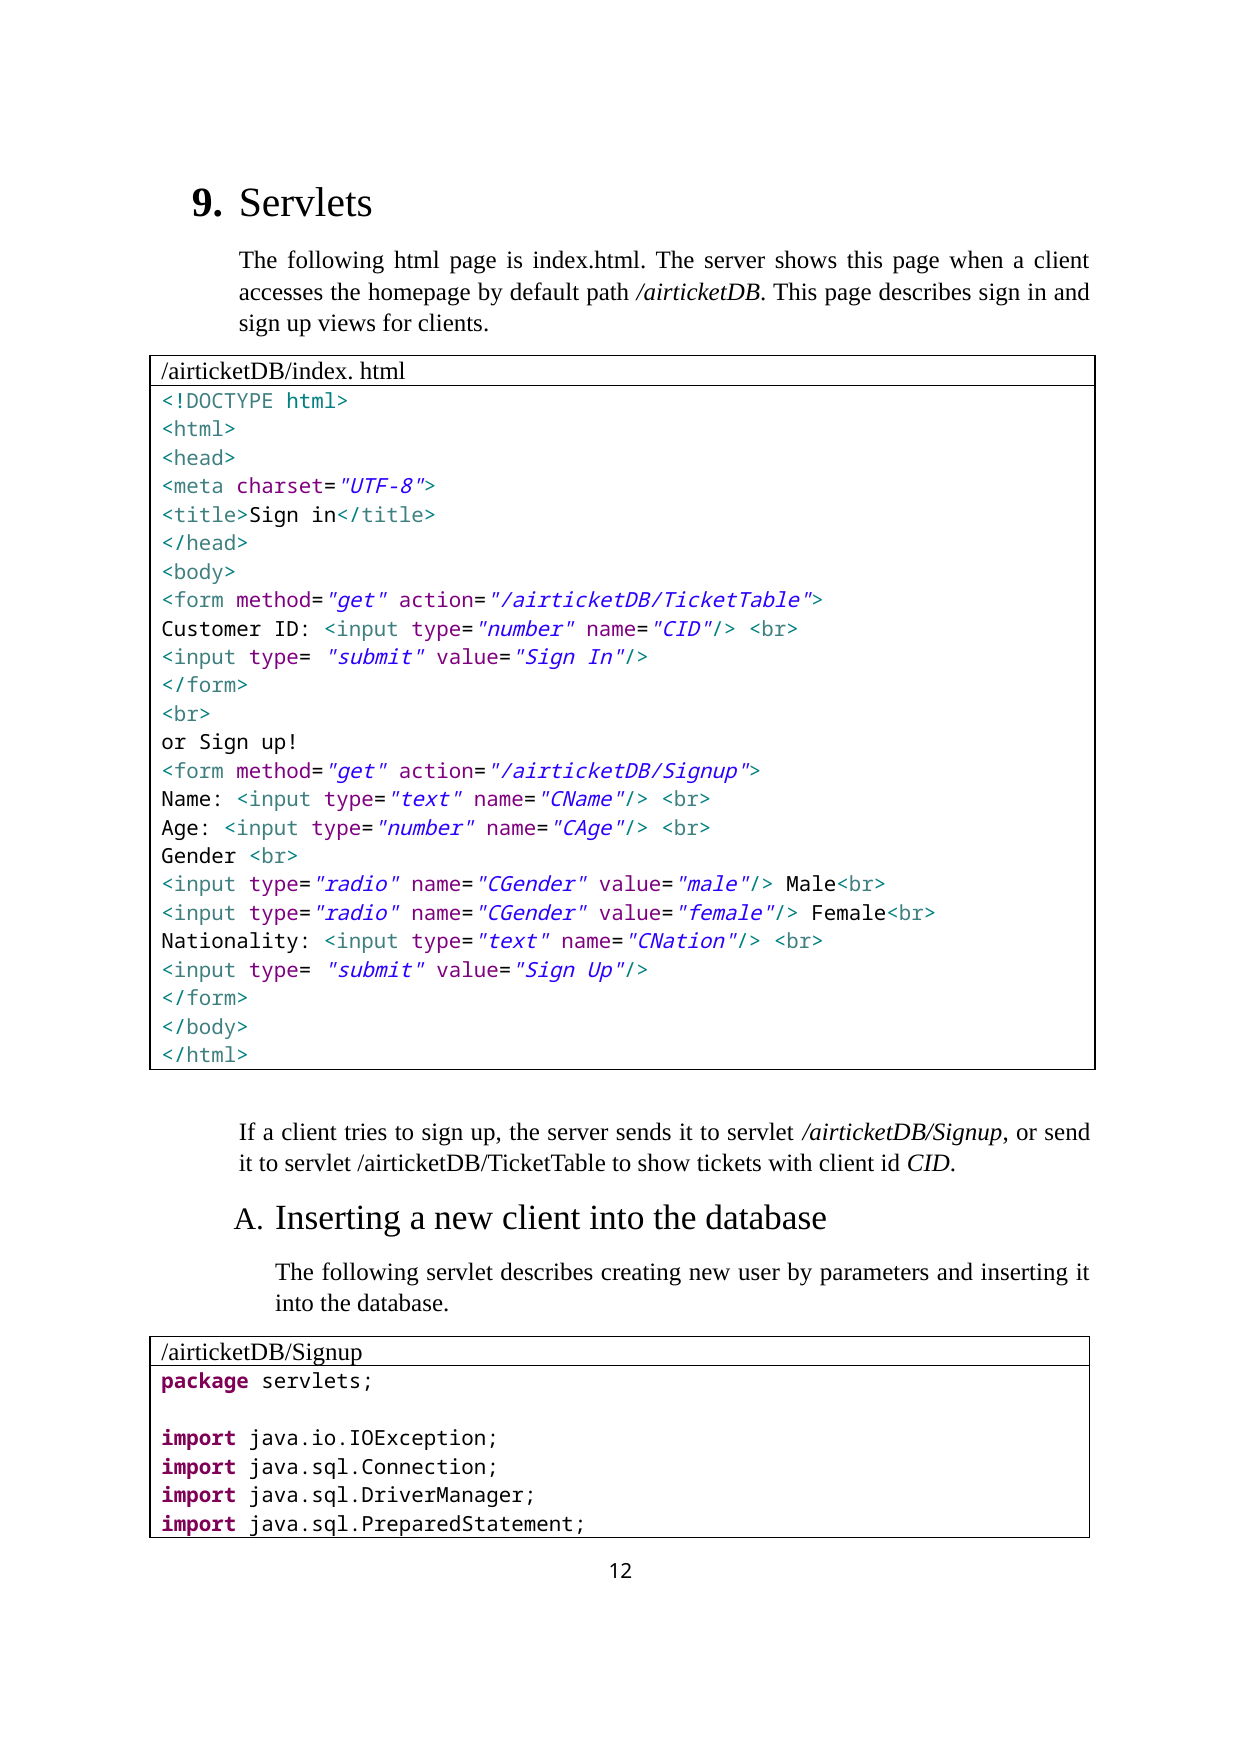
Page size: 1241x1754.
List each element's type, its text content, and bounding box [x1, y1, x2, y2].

list The following html page is index.html. The server shows this page when a client accesses the homepage by default path /airticketDB. This page describes sign in and sign up views for clients. [238, 246, 1090, 336]
list Servlets [192, 177, 1090, 225]
list If a client tries to sign up, the server sends it to servlet /airticketDB/Signup, or send it to servlet /airticketDB/TicketTable to show tickets with client id CID. [238, 1117, 1090, 1177]
table_header /airticketDB/Signup [151, 1337, 1089, 1365]
table_header /airticketDB/index. html [151, 356, 1094, 385]
list Inserting a new client into the database [233, 1196, 1090, 1237]
table_cell <!DOCTYPE html> <html> <head> <meta charset="UTF-8"> <title>Sign in</title> </head> <body> <form method="get" action="/airticketDB/TicketTable"> Customer ID: <input type="number" name="CID"/> <br> <input type= "submit" value="Sign In"/> </form> <br> or Sign up! <form method="get" action="/airticketDB/Signup"> Name: <input type="text" name="CName"/> <br> Age: <input type="number" name="CAge"/> <br> Gender <br> <input type="radio" name="CGender" value="male"/> Male<br> <input type="radio" name="CGender" value="female"/> Female<br> Nationality: <input type="text" name="CNation"/> <br> <input type= "submit" value="Sign Up"/> </form> </body> </html> [151, 386, 1094, 1069]
list The following servlet describes creating new user by parameters and inserting it into the database. [275, 1257, 1090, 1317]
